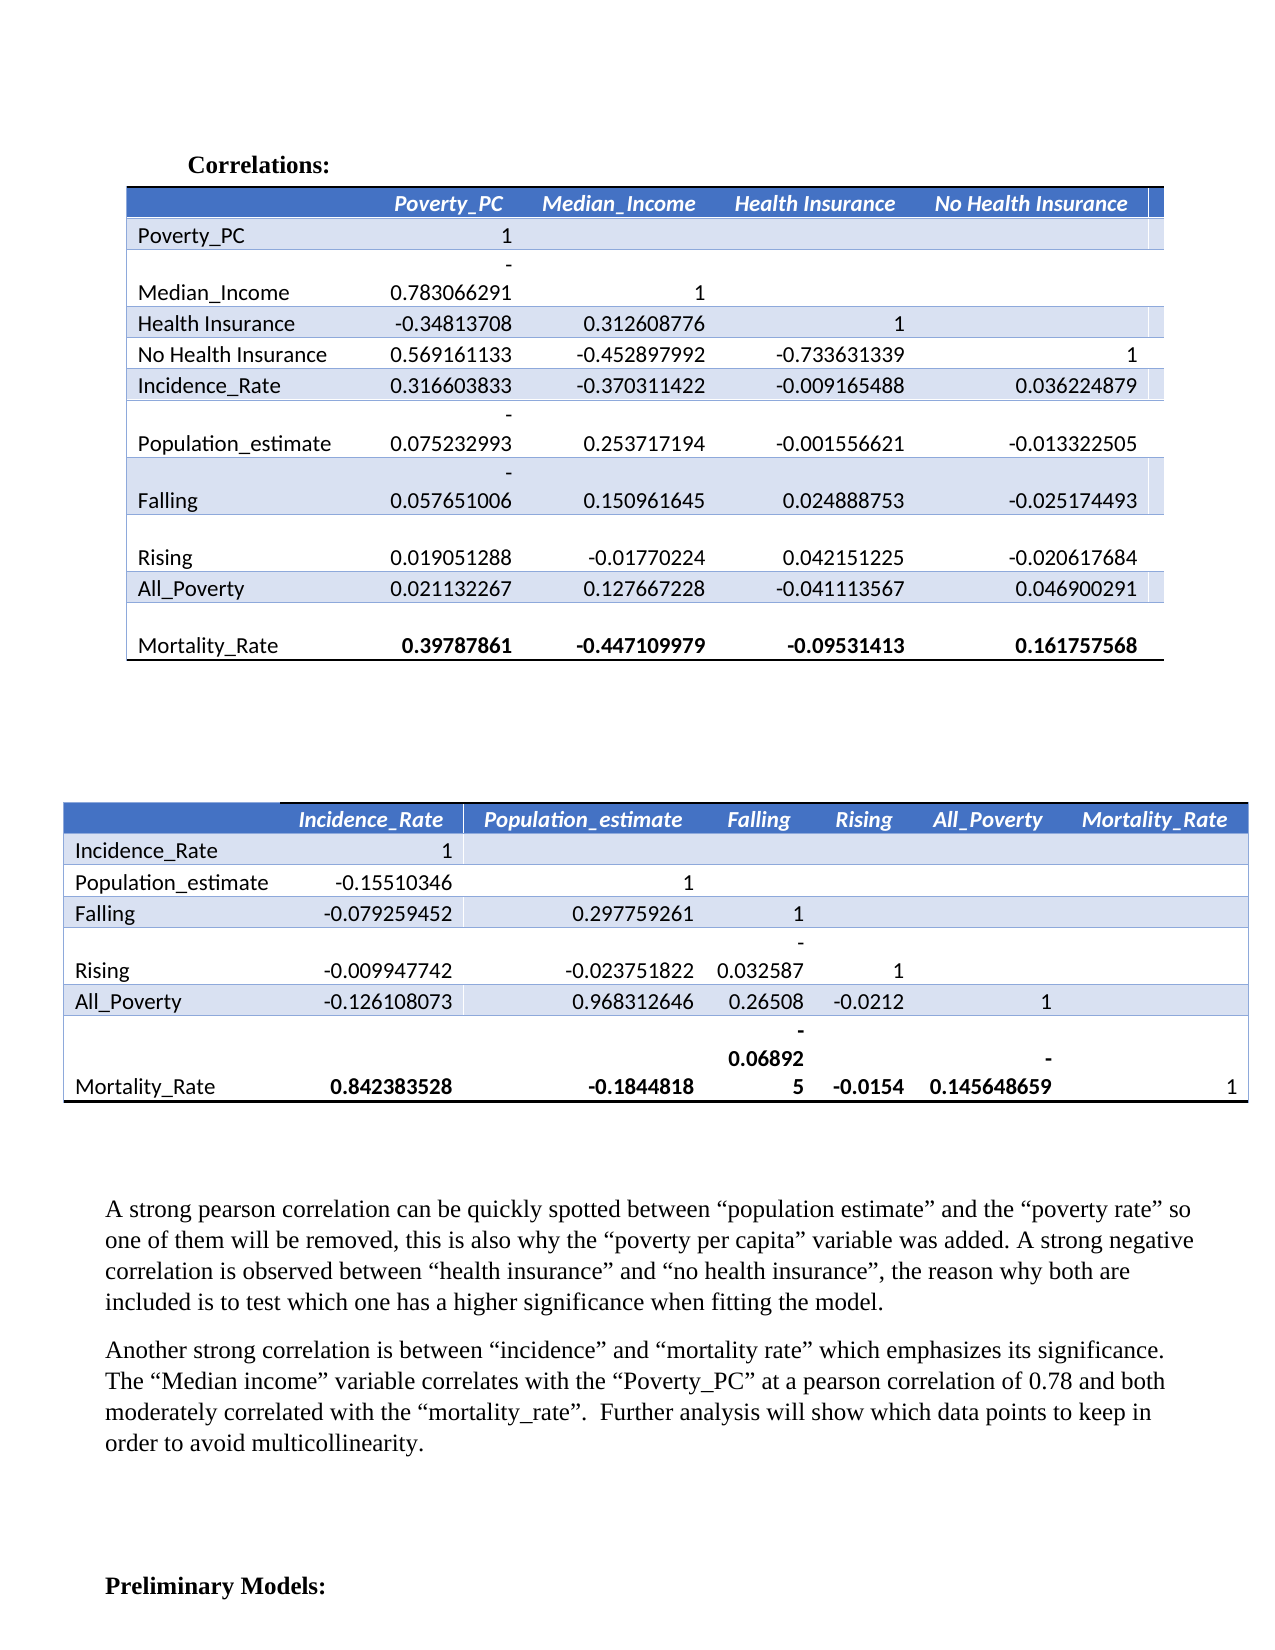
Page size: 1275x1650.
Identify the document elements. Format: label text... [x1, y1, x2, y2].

text Correlations: [187, 150, 1087, 179]
